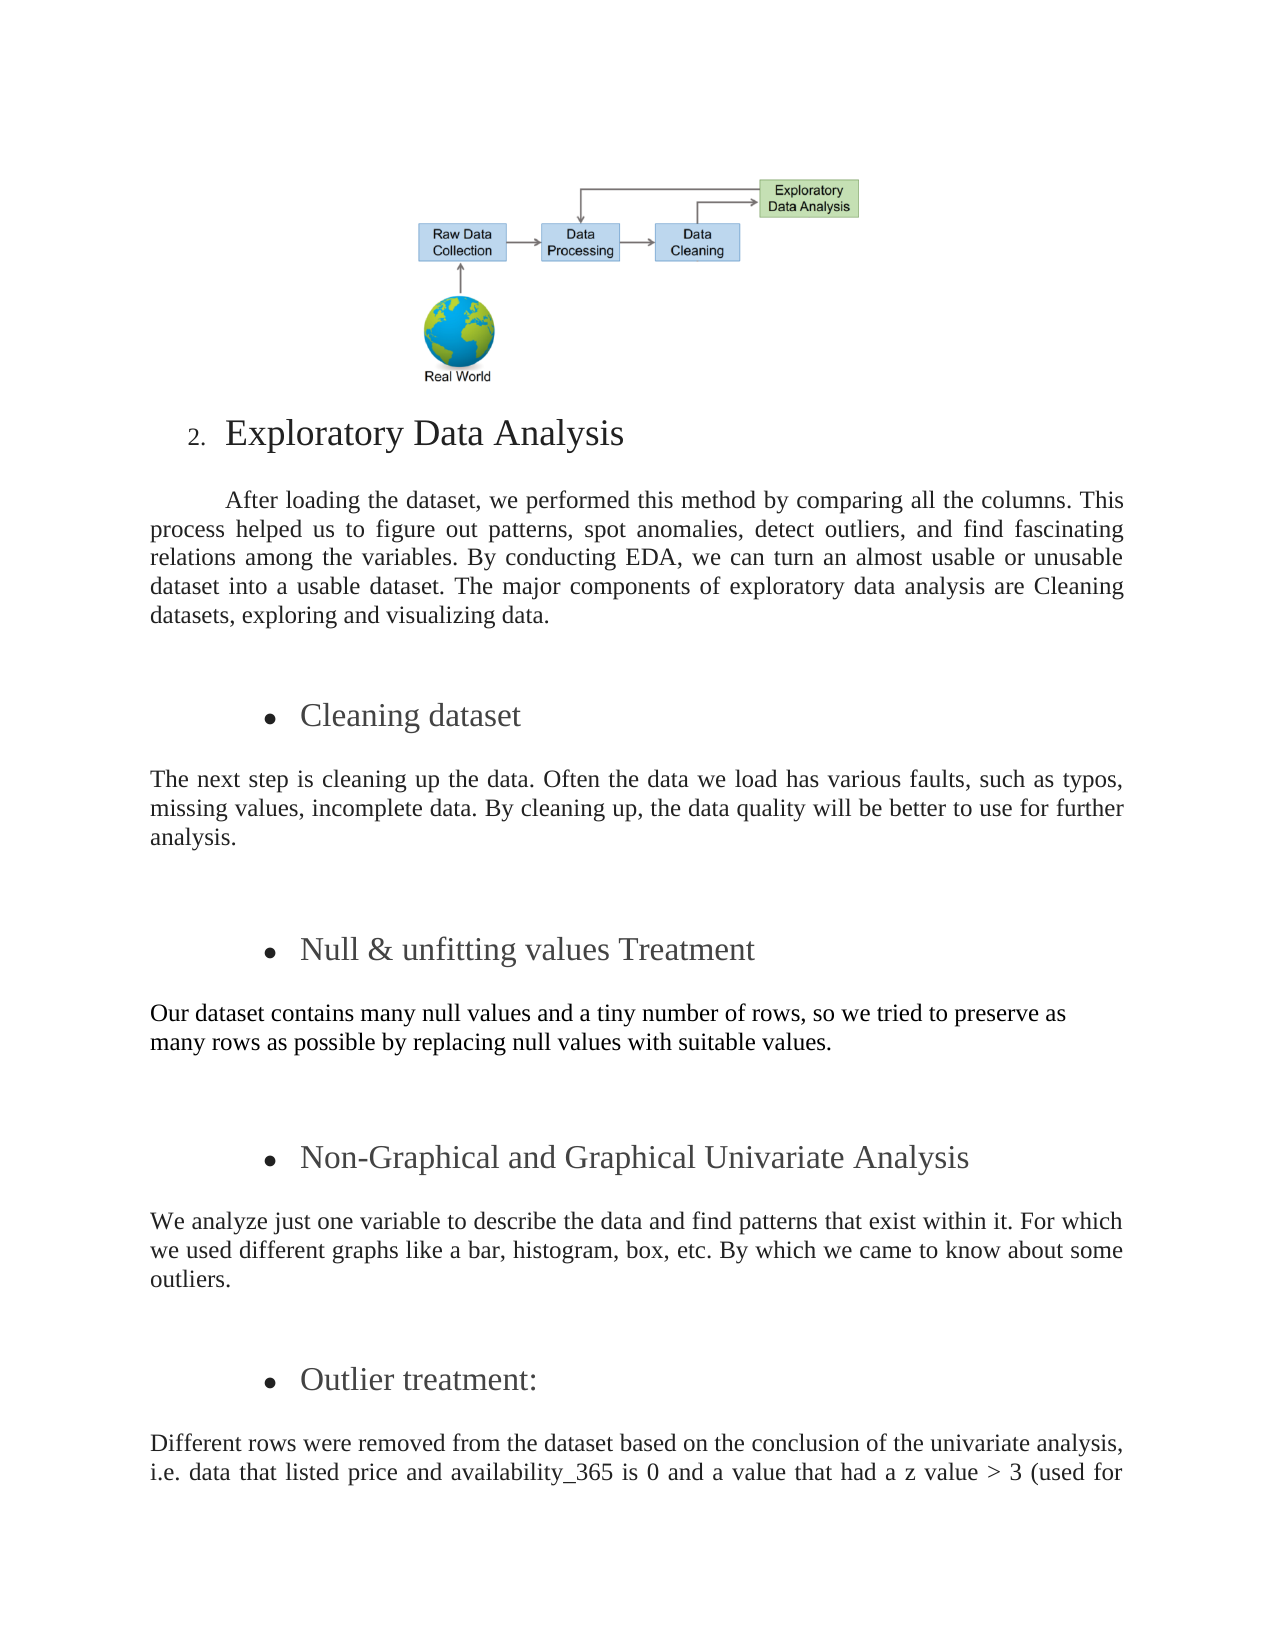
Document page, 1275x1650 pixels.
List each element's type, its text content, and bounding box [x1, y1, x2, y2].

text Our dataset contains many null values and a tiny number of rows, so we tried to preserve as many rows as possible by replacing null values with suitable values. [150, 998, 1125, 1056]
list Exploratory Data Analysis [187, 410, 1125, 453]
list Cleaning dataset [262, 695, 1125, 733]
list Non-Graphical and Graphical Univariate Analysis [262, 1137, 1125, 1176]
list Null & unfitting values Treatment [262, 929, 1125, 967]
text We analyze just one variable to describe the data and find patterns that exist within it. For which we used different graphs like a bar, histogram, box, etc. By which we came to know about some outliers. [150, 1206, 1125, 1292]
list Outlier treatment: [262, 1359, 1125, 1397]
picture [412, 150, 863, 386]
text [150, 1428, 1125, 1485]
text After loading the dataset, we performed this method by comparing all the columns. This process helped us to figure out patterns, spot anomalies, detect outliers, and find fascinating relations among the variables. By conducting EDA, we can turn an almost usable or unusable dataset into a usable dataset. The major components of exploratory data analysis are Cleaning datasets, exploring and visualizing data. [150, 485, 1125, 629]
text The next step is cleaning up the data. Often the data we load has various faults, such as typos, missing values, incomplete data. By cleaning up, the data quality will be better to use for further analysis. [150, 764, 1125, 850]
